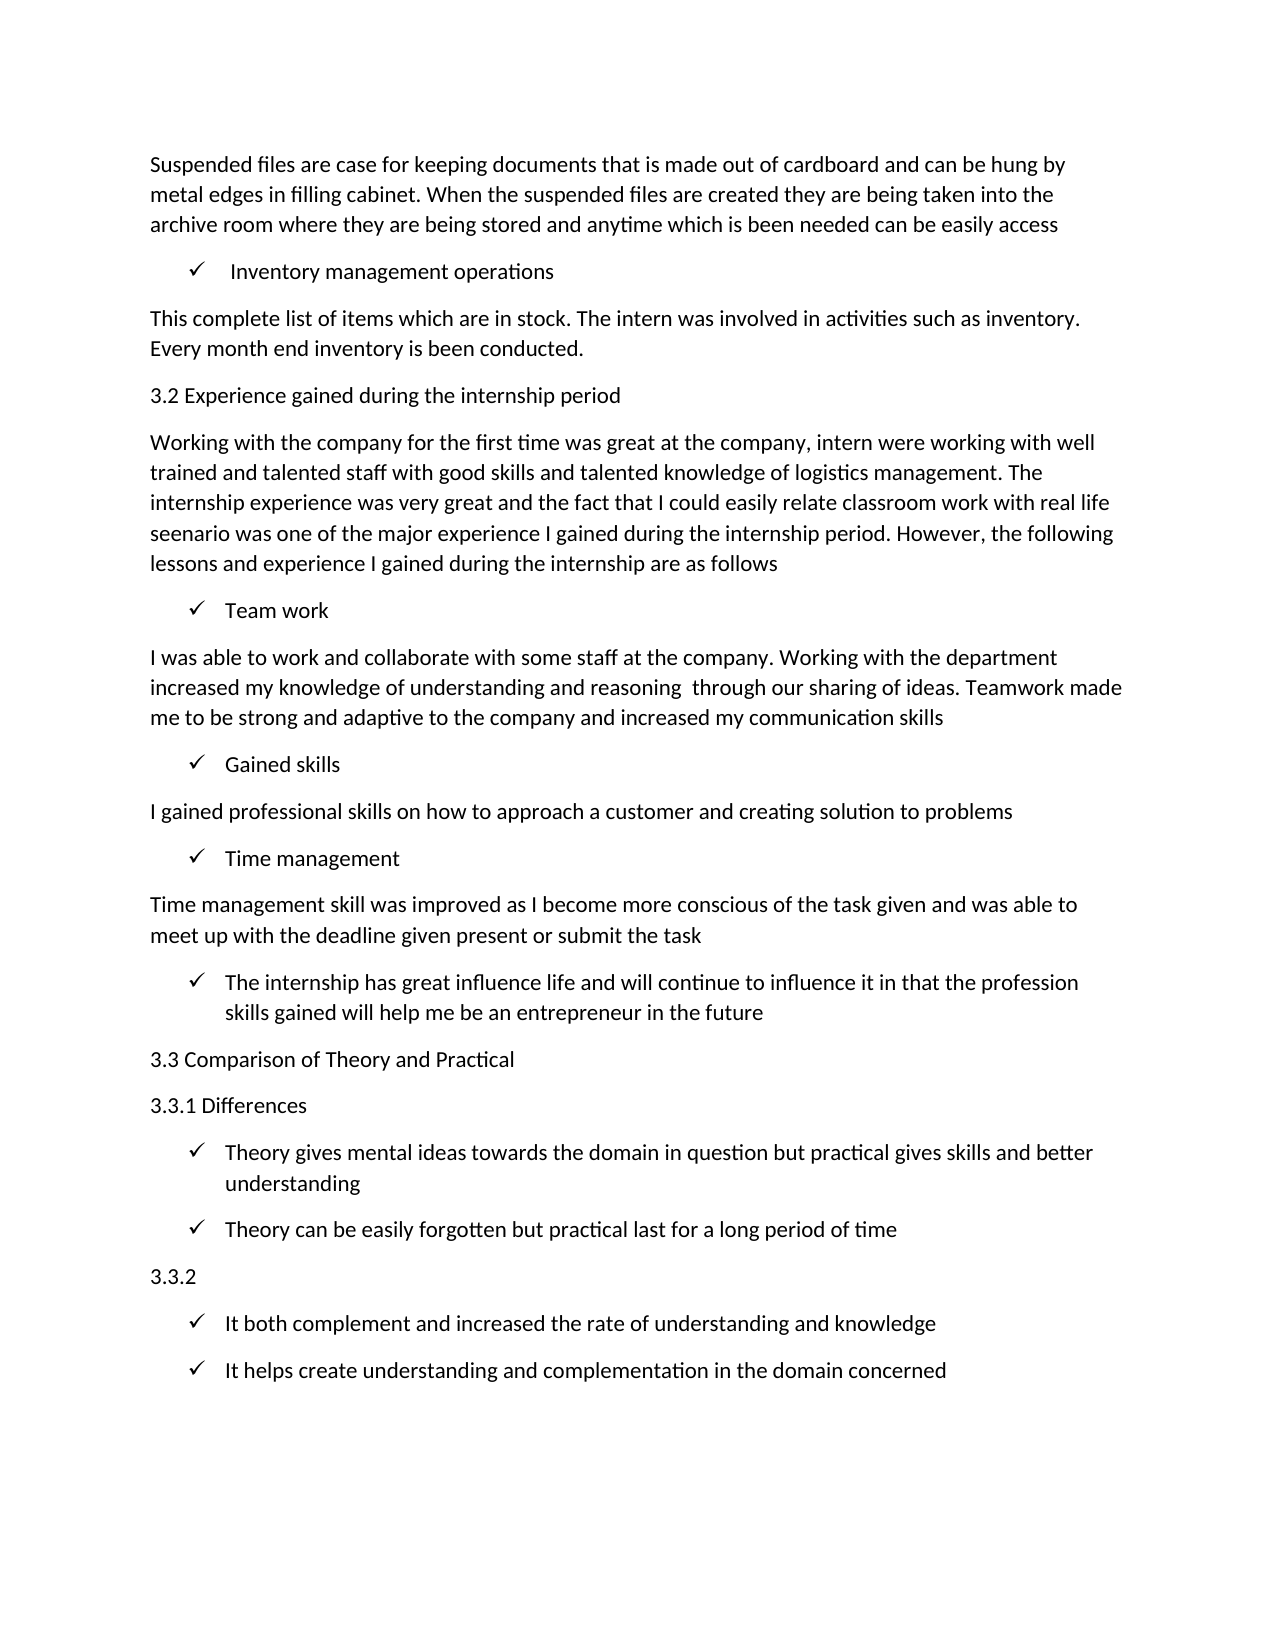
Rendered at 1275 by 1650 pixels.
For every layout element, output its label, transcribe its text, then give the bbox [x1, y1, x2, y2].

text This complete list of items which are in stock. The intern was involved in activities such as inventory. Every month end inventory is been conducted. [150, 304, 1125, 362]
text 3.3 Comparison of Theory and Practical [150, 1045, 1125, 1073]
list Time management [187, 844, 1125, 872]
list Theory gives mental ideas towards the domain in question but practical gives skills and better understanding [187, 1138, 1125, 1197]
list Inventory management operations [187, 257, 1125, 285]
text Working with the company for the first time was great at the company, intern were working with well trained and talented staff with good skills and talented knowledge of logistics management. The internship experience was very great and the fact that I could easily relate classroom work with real life seenario was one of the major experience I gained during the internship period. However, the following lessons and experience I gained during the internship are as follows [150, 428, 1125, 577]
text 3.2 Experience gained during the internship period [150, 381, 1125, 409]
list It both complement and increased the rate of understanding and knowledge [187, 1309, 1125, 1337]
text Time management skill was improved as I become more conscious of the task given and was able to meet up with the deadline given present or submit the task [150, 891, 1125, 949]
list It helps create understanding and complementation in the domain concerned [187, 1356, 1125, 1384]
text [150, 150, 1125, 238]
list Team work [187, 596, 1125, 624]
text I gained professional skills on how to approach a customer and creating solution to problems [150, 797, 1125, 825]
text 3.3.2 [150, 1262, 1125, 1291]
text 3.3.1 Differences [150, 1092, 1125, 1120]
list The internship has great influence life and will continue to influence it in that the profession skills gained will help me be an entrepreneur in the future [187, 968, 1125, 1026]
text I was able to work and collaborate with some staff at the company. Working with the department increased my knowledge of understanding and reasoning through our sharing of ideas. Teamwork made me to be strong and adaptive to the company and increased my communication skills [150, 643, 1125, 731]
list Gained skills [187, 750, 1125, 778]
list Theory can be easily forgotten but practical last for a long period of time [187, 1216, 1125, 1244]
